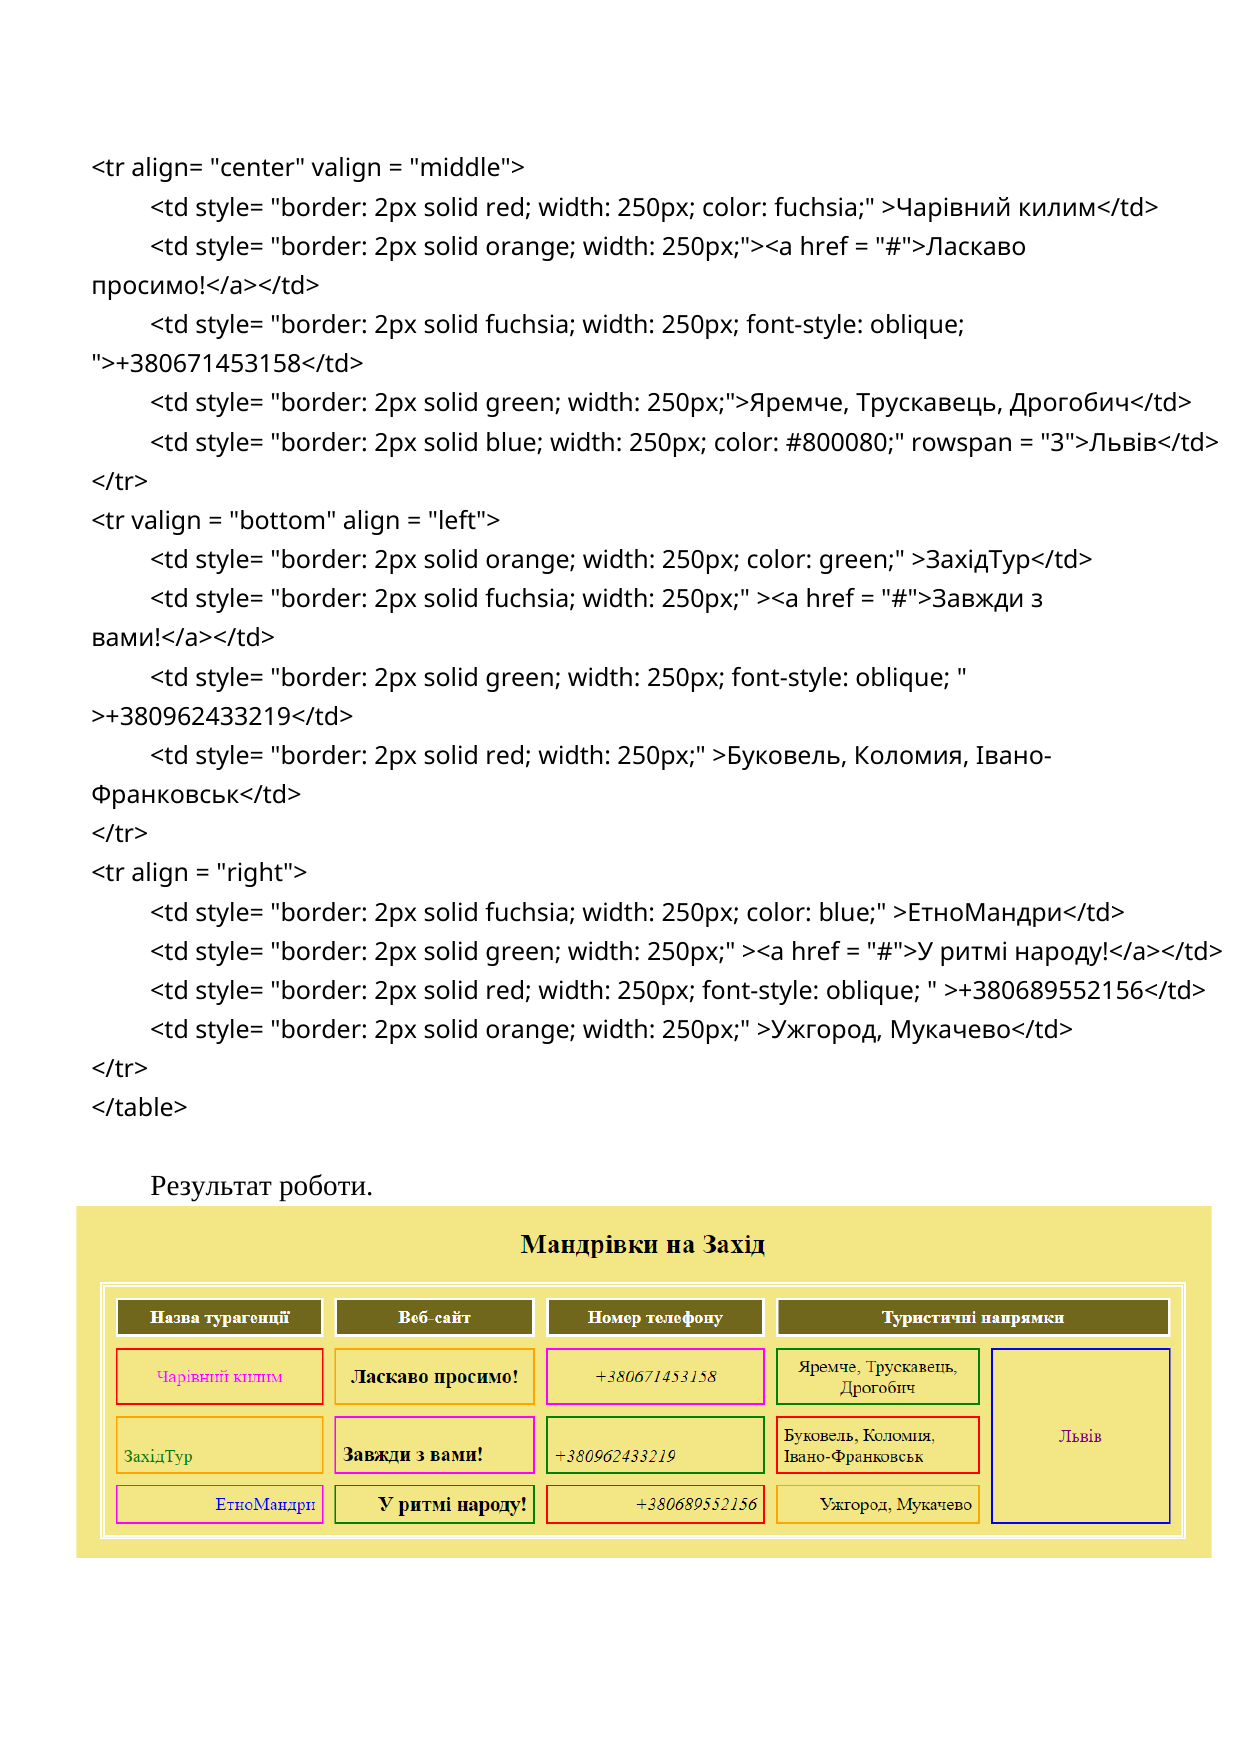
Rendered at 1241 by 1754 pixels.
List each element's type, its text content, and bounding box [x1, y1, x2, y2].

text </table> [61, 1090, 1228, 1124]
text <td style= "border: 2px solid green; width: 250px;" ><a href = "#">У ритмі народу!</a></td> [61, 933, 1228, 967]
text <td style= "border: 2px solid orange; width: 250px;" >Ужгород, Мукачево</td> [61, 1012, 1228, 1046]
text <td style= "border: 2px solid fuchsia; width: 250px; color: blue;" >ЕтноМандри</td> [61, 894, 1228, 928]
text </tr> [61, 463, 1228, 497]
text <td style= "border: 2px solid red; width: 250px; color: fuchsia;" >Чарівний килим</td> [61, 189, 1228, 223]
text <td style= "border: 2px solid fuchsia; width: 250px; font-style: oblique; ">+380671453158</td> [61, 307, 1228, 380]
text <td style= "border: 2px solid green; width: 250px; font-style: oblique; " >+380962433219</td> [61, 659, 1228, 732]
text <td style= "border: 2px solid red; width: 250px; font-style: oblique; " >+380689552156</td> [61, 972, 1228, 1007]
picture [76, 1206, 1212, 1558]
text <td style= "border: 2px solid green; width: 250px;">Яремче, Трускавець, Дрогобич</td> [61, 385, 1228, 419]
text <td style= "border: 2px solid orange; width: 250px;"><a href = "#">Ласкаво просимо!</a></td> [61, 228, 1228, 302]
text Результат роботи. [150, 1168, 1228, 1201]
text <td style= "border: 2px solid fuchsia; width: 250px;" ><a href = "#">Завжди з вами!</a></td> [61, 581, 1228, 654]
text <td style= "border: 2px solid orange; width: 250px; color: green;" >ЗахідТур</td> [61, 542, 1228, 576]
text </tr> [61, 816, 1228, 850]
text <td style= "border: 2px solid blue; width: 250px; color: #800080;" rowspan = "3">Львів</td> [61, 424, 1228, 458]
text <tr align= "center" valign = "middle"> [61, 150, 1228, 184]
text <tr valign = "bottom" align = "left"> [61, 502, 1228, 537]
text <td style= "border: 2px solid red; width: 250px;" >Буковель, Коломия, Івано-Франковськ</td> [61, 737, 1228, 811]
text <tr align = "right"> [61, 855, 1228, 889]
text </tr> [61, 1051, 1228, 1085]
